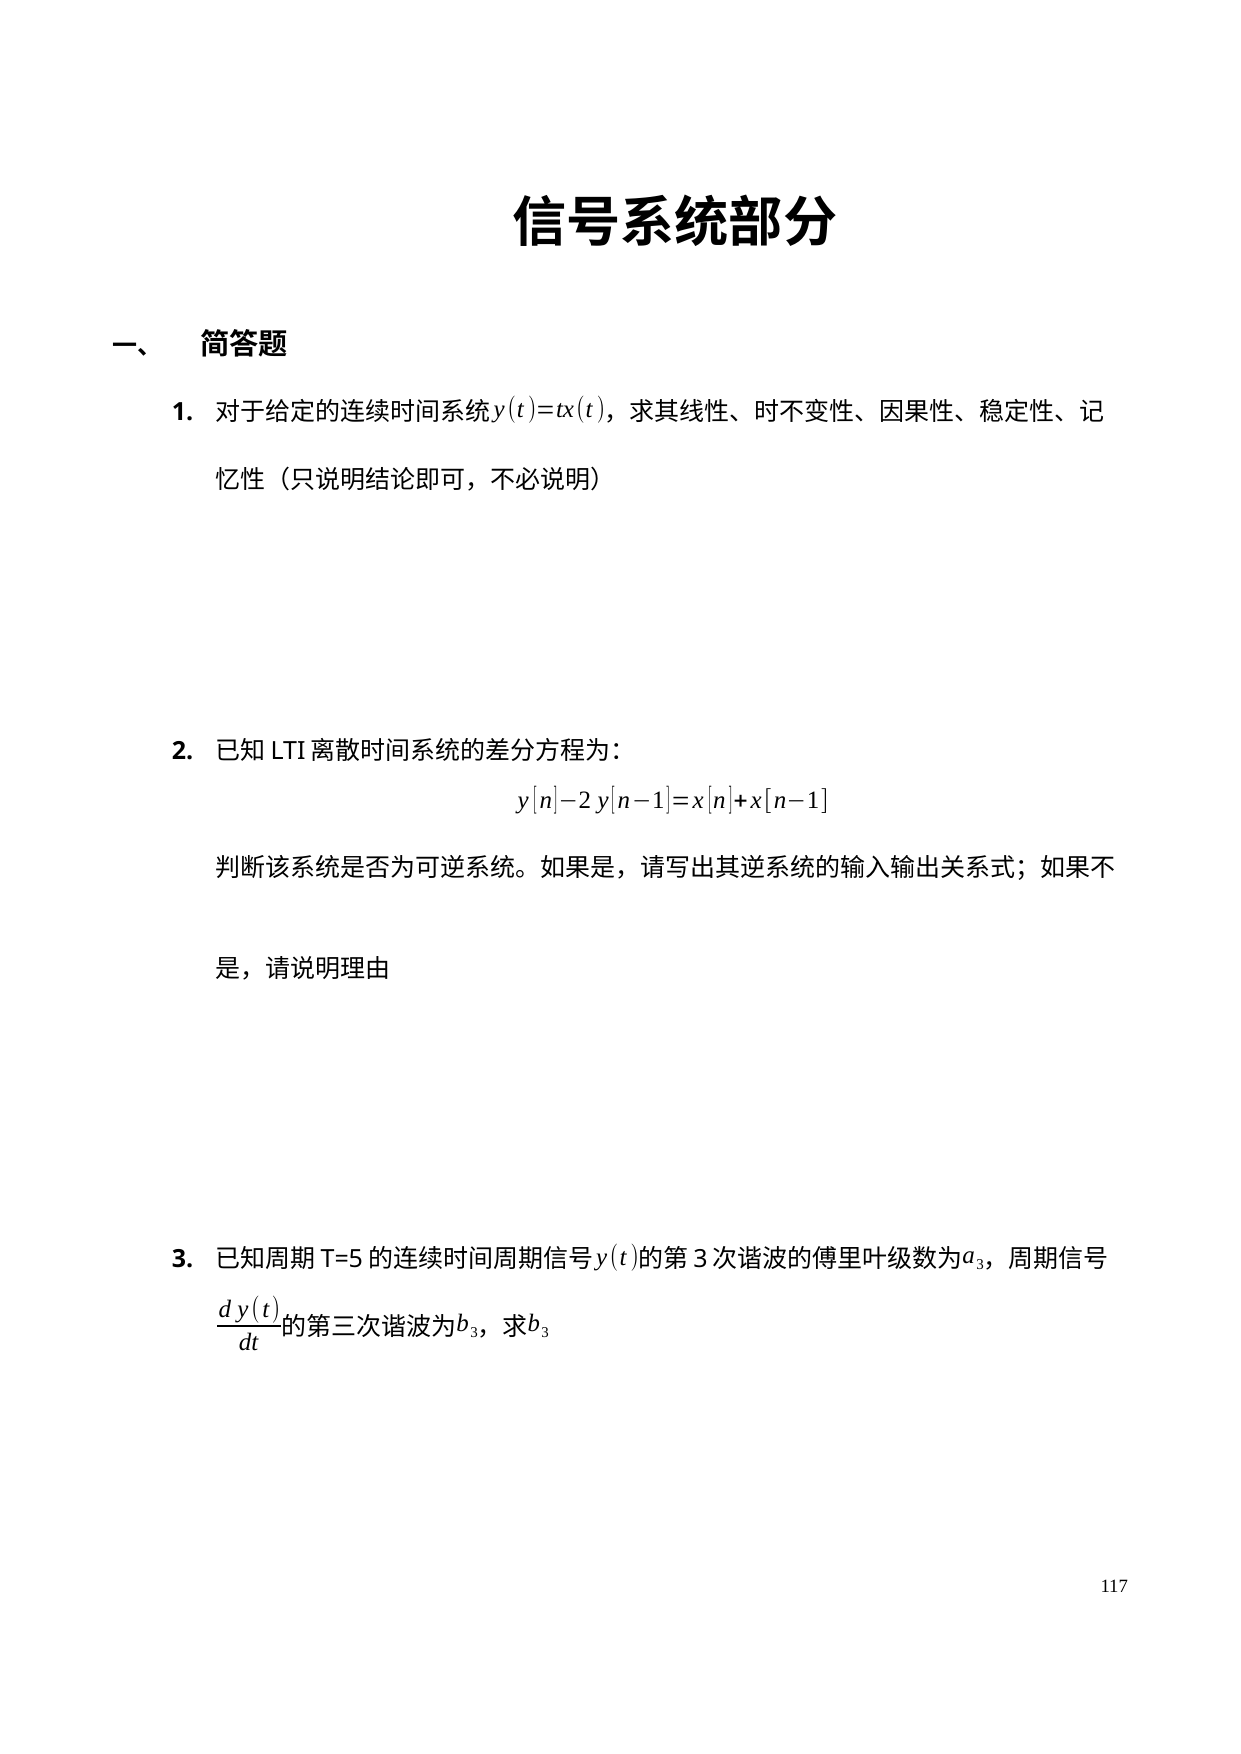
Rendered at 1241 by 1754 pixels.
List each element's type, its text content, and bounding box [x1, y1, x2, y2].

text 信号系统部分 [112, 166, 1128, 268]
list 简答题 [112, 307, 1128, 375]
list 已知LTI离散时间系统的差分方程为： [172, 715, 1128, 783]
list 对于给定的连续时间系统，求其线性、时不变性、因果性、稳定性、记忆性（只说明结论即可，不必说明） [172, 375, 1128, 511]
list 判断该系统是否为可逆系统。如果是，请写出其逆系统的输入输出关系式；如果不是，请说明理由 [215, 831, 1128, 1001]
list 已知周期T=5的连续时间周期信号的第3次谐波的傅里叶级数为，周期信号的第三次谐波为，求 [172, 1223, 1128, 1359]
